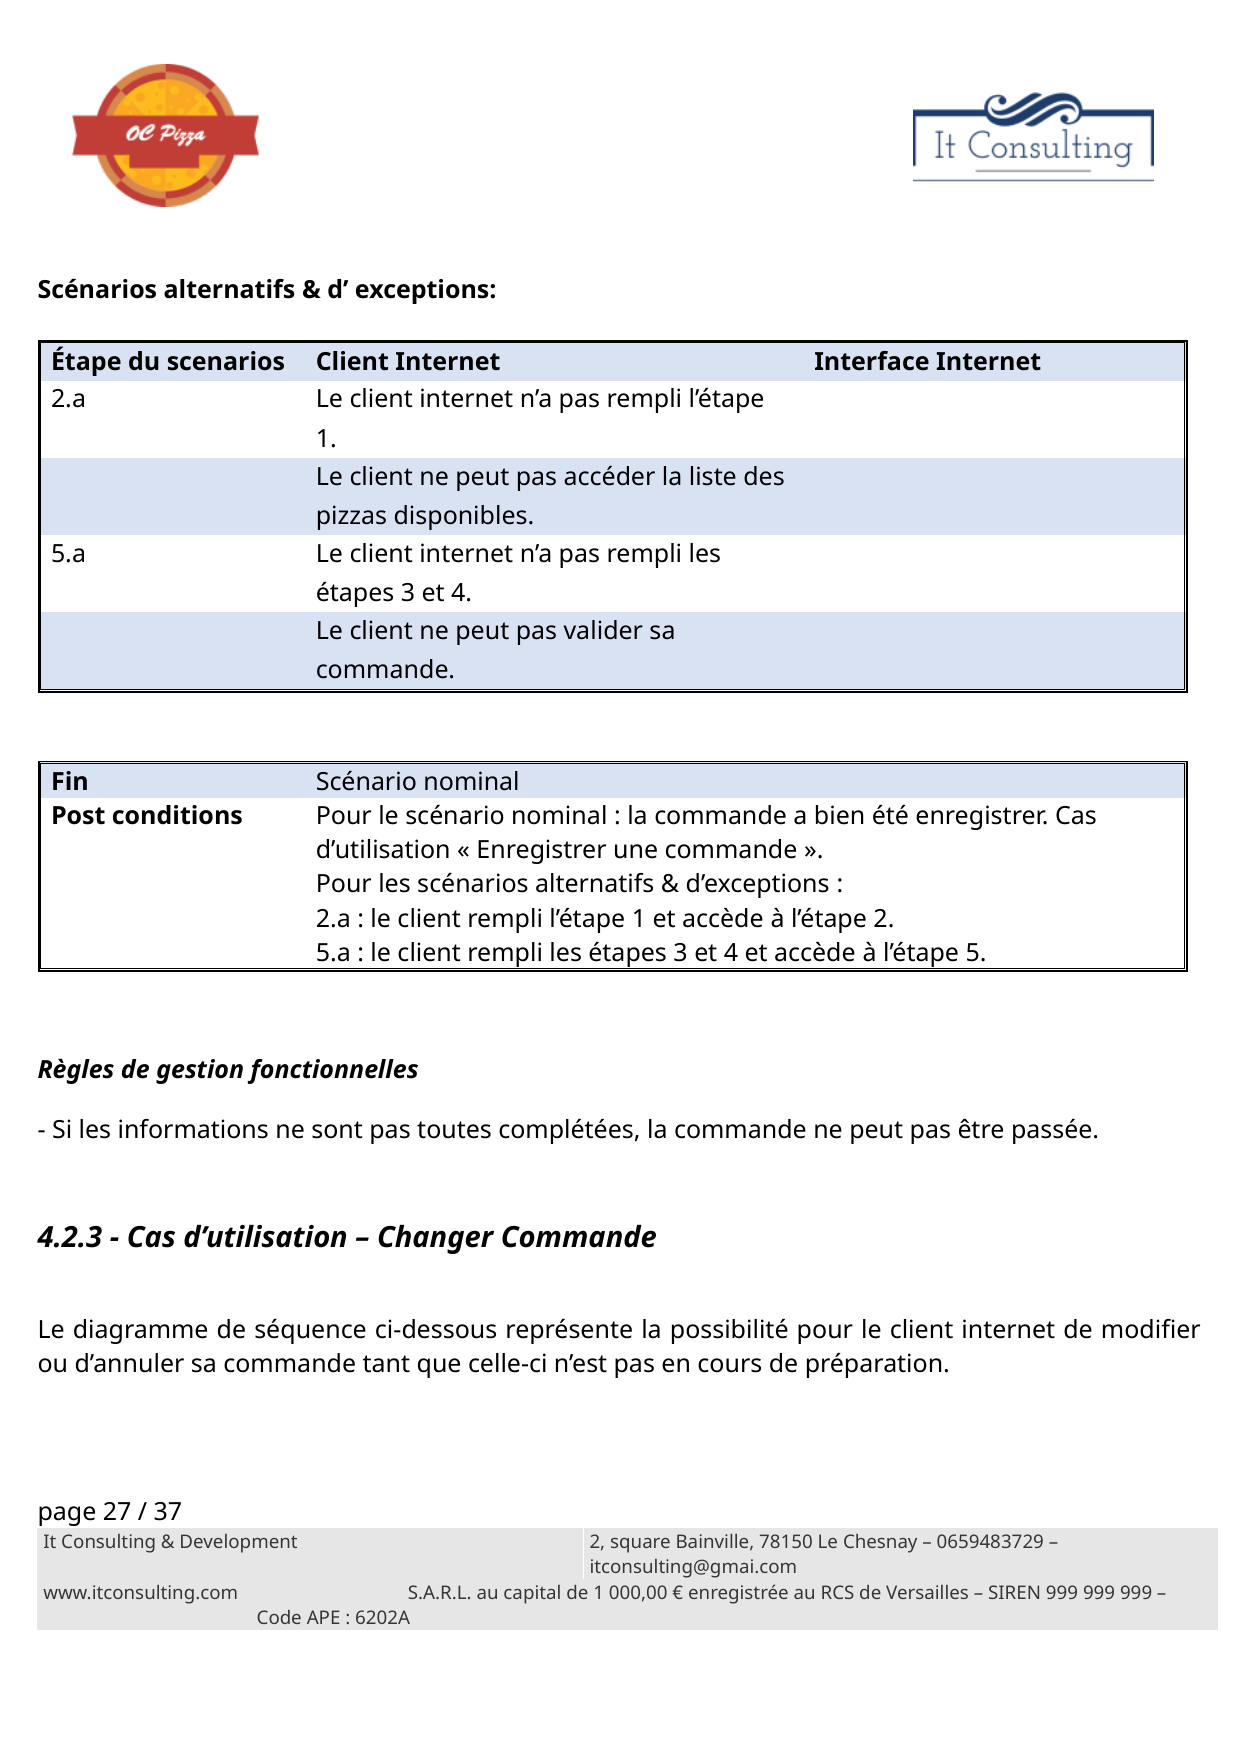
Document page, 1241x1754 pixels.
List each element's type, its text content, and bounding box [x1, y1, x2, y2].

table_header Scénario nominal [304, 764, 1184, 798]
picture [913, 64, 1154, 210]
table_cell [803, 535, 1184, 612]
table_cell Pour le scénario nominal : la commande a bien été enregistrer. Cas d’utilisation « Enregistrer une commande ». Pour les scénarios alternatifs & d’exceptions : 2.a : le client rempli l’étape 1 et accède à l’étape 2. 5.a : le client rempli les étapes 3 et 4 et accède à l’étape 5. [304, 798, 1184, 968]
text Le diagramme de séquence ci-dessous représente la possibilité pour le client internet de modifier ou d’annuler sa commande tant que celle-ci n’est pas en cours de préparation. [37, 1312, 1202, 1380]
table_cell Post conditions [41, 798, 304, 968]
table_cell [41, 612, 304, 689]
table_cell [803, 612, 1184, 689]
table_cell [41, 458, 304, 535]
table_cell Le client internet n’a pas rempli les étapes 3 et 4. [304, 535, 803, 612]
table_header Interface Internet [803, 343, 1184, 381]
table_header Étape du scenarios [41, 343, 304, 381]
text Scénarios alternatifs & d’ exceptions: [37, 272, 1202, 306]
table_cell 2.a [41, 381, 304, 458]
text - Si les informations ne sont pas toutes complétées, la commande ne peut pas être passée. [37, 1111, 1202, 1145]
table_header Client Internet [304, 343, 803, 381]
picture [48, 64, 284, 207]
table_cell Le client ne peut pas accéder la liste des pizzas disponibles. [304, 458, 803, 535]
table_cell [803, 381, 1184, 458]
table_cell [803, 458, 1184, 535]
table_header Fin [41, 764, 304, 798]
subtitle Cas d’utilisation – Changer Commande [37, 1216, 1202, 1256]
subtitle Règles de gestion fonctionnelles [37, 1052, 1202, 1086]
table_cell Le client ne peut pas valider sa commande. [304, 612, 803, 689]
table_cell Le client internet n’a pas rempli l’étape 1. [304, 381, 803, 458]
table_cell 5.a [41, 535, 304, 612]
